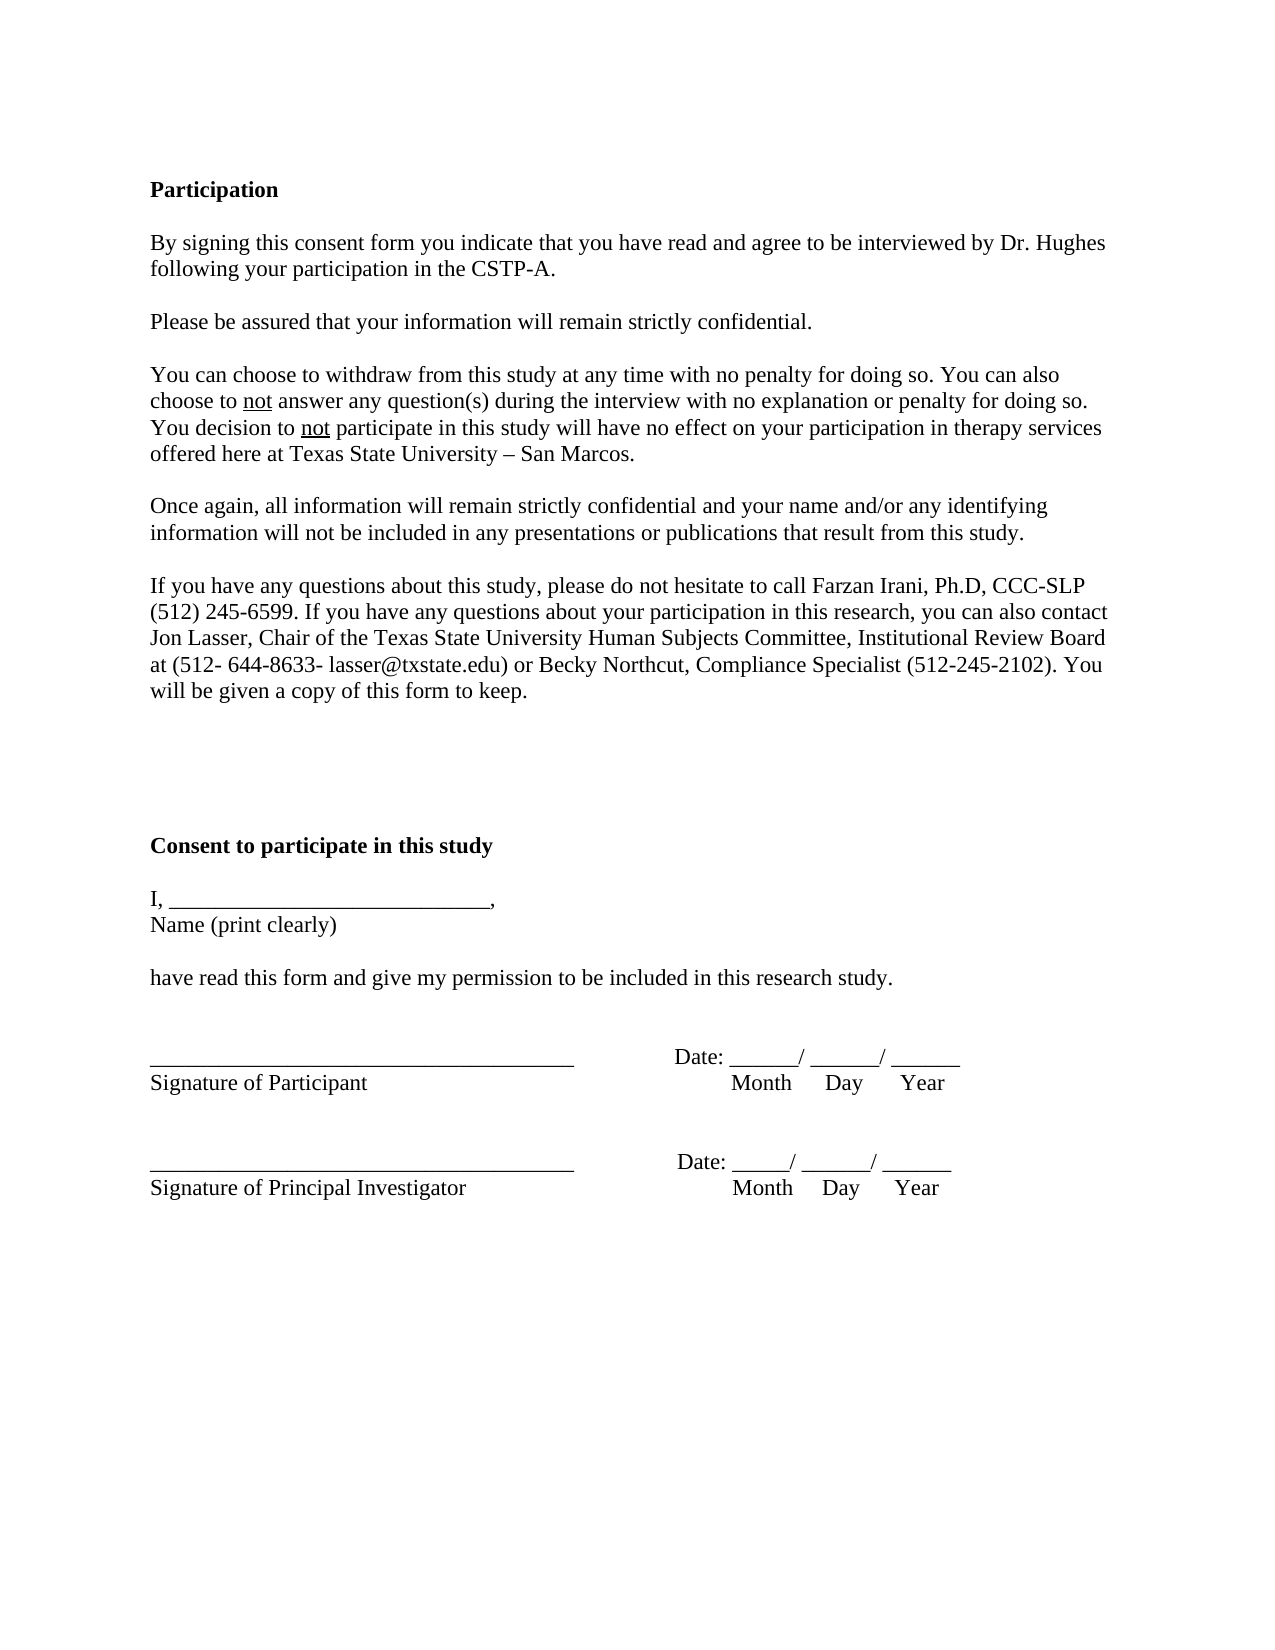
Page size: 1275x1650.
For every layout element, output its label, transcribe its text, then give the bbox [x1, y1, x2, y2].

text I, ____________________________, [150, 884, 1125, 911]
text Please be assured that your information will remain strictly confidential. [150, 308, 1125, 334]
text _____________________________________ Date: _____/ ______/ ______ [150, 1148, 1125, 1174]
text You can choose to withdraw from this study at any time with no penalty for doing so. You can also choose to not answer any question(s) during the interview with no explanation or penalty for doing so. You decision to not participate in this study will have no effect on your participation in therapy services offered here at Texas State University – San Marcos. [150, 361, 1125, 466]
text By signing this consent form you indicate that you have read and agree to be interviewed by Dr. Hughes following your participation in the CSTP-A. [150, 229, 1125, 282]
text If you have any questions about this study, please do not hesitate to call Farzan Irani, Ph.D, CCC-SLP (512) 245-6599. If you have any questions about your participation in this research, you can also contact Jon Lasser, Chair of the Texas State University Human Subjects Committee, Institutional Review Board at (512- 644-8633- lasser@txstate.edu) or Becky Northcut, Compliance Specialist (512-245-2102). You will be given a copy of this form to keep. [150, 572, 1125, 703]
text Signature of Principal Investigator Month Day Year [150, 1174, 1125, 1201]
text Participation [150, 176, 1125, 203]
text Signature of Participant Month Day Year [150, 1069, 1125, 1095]
text Name (print clearly) [150, 911, 1125, 937]
text Consent to participate in this study [150, 832, 1125, 858]
text have read this form and give my permission to be included in this research study. [150, 964, 1125, 990]
text Once again, all information will remain strictly confidential and your name and/or any identifying information will not be included in any presentations or publications that result from this study. [150, 493, 1125, 545]
text _____________________________________ Date: ______/ ______/ ______ [150, 1043, 1125, 1069]
